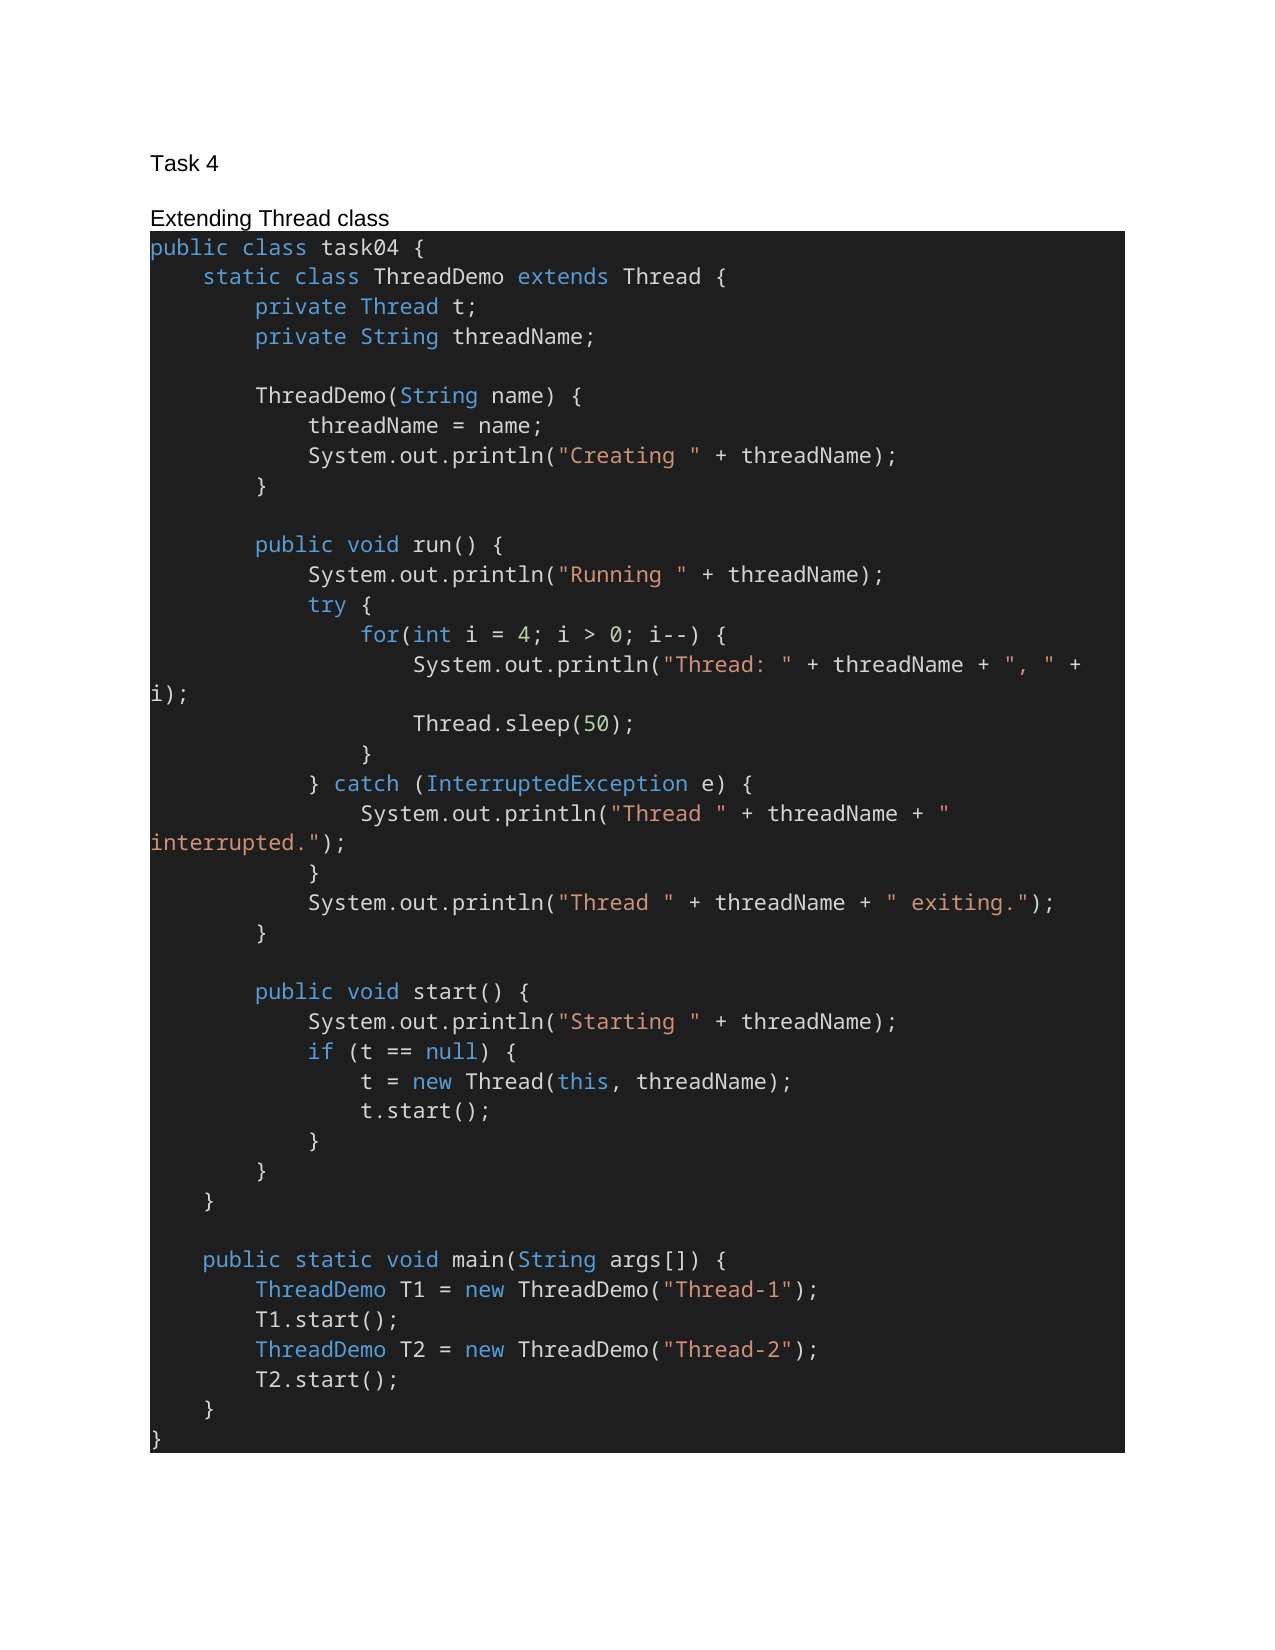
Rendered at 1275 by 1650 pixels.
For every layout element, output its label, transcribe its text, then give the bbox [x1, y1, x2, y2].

text private Thread t; [150, 291, 1125, 321]
text t = new Thread(this, threadName); [150, 1066, 1125, 1095]
text t.start(); [150, 1095, 1125, 1125]
text System.out.println("Running " + threadName); [150, 559, 1125, 589]
text ThreadDemo T2 = new ThreadDemo("Thread-2"); [150, 1334, 1125, 1363]
text ThreadDemo(String name) { [150, 380, 1125, 410]
text static class ThreadDemo extends Thread { [150, 261, 1125, 291]
text if (t == null) { [150, 1036, 1125, 1066]
text public void start() { [150, 976, 1125, 1006]
text } [150, 470, 1125, 499]
text public class task04 { [150, 231, 1125, 261]
text public static void main(String args[]) { [150, 1244, 1125, 1274]
text } [150, 738, 1125, 768]
text for(int i = 4; i > 0; i--) { [150, 619, 1125, 648]
text } [150, 1185, 1125, 1214]
text T1.start(); [150, 1304, 1125, 1334]
text System.out.println("Starting " + threadName); [150, 1006, 1125, 1036]
text } [150, 1155, 1125, 1185]
text System.out.println("Thread " + threadName + " exiting."); [150, 887, 1125, 917]
text } [150, 1423, 1125, 1453]
text Thread.sleep(50); [150, 708, 1125, 738]
text public void run() { [150, 529, 1125, 559]
text System.out.println("Creating " + threadName); [150, 440, 1125, 470]
text } [150, 917, 1125, 946]
text System.out.println("Thread: " + threadName + ", " + i); [150, 648, 1125, 708]
text private String threadName; [150, 321, 1125, 351]
text Task 4 [150, 150, 1125, 176]
text Extending Thread class [150, 205, 1125, 231]
text } [150, 1125, 1125, 1155]
text threadName = name; [150, 410, 1125, 440]
text } [150, 857, 1125, 887]
text try { [150, 589, 1125, 619]
text T2.start(); [150, 1363, 1125, 1393]
text } catch (InterruptedException e) { [150, 768, 1125, 797]
text } [150, 1393, 1125, 1423]
text System.out.println("Thread " + threadName + " interrupted."); [150, 797, 1125, 857]
text ThreadDemo T1 = new ThreadDemo("Thread-1"); [150, 1274, 1125, 1304]
